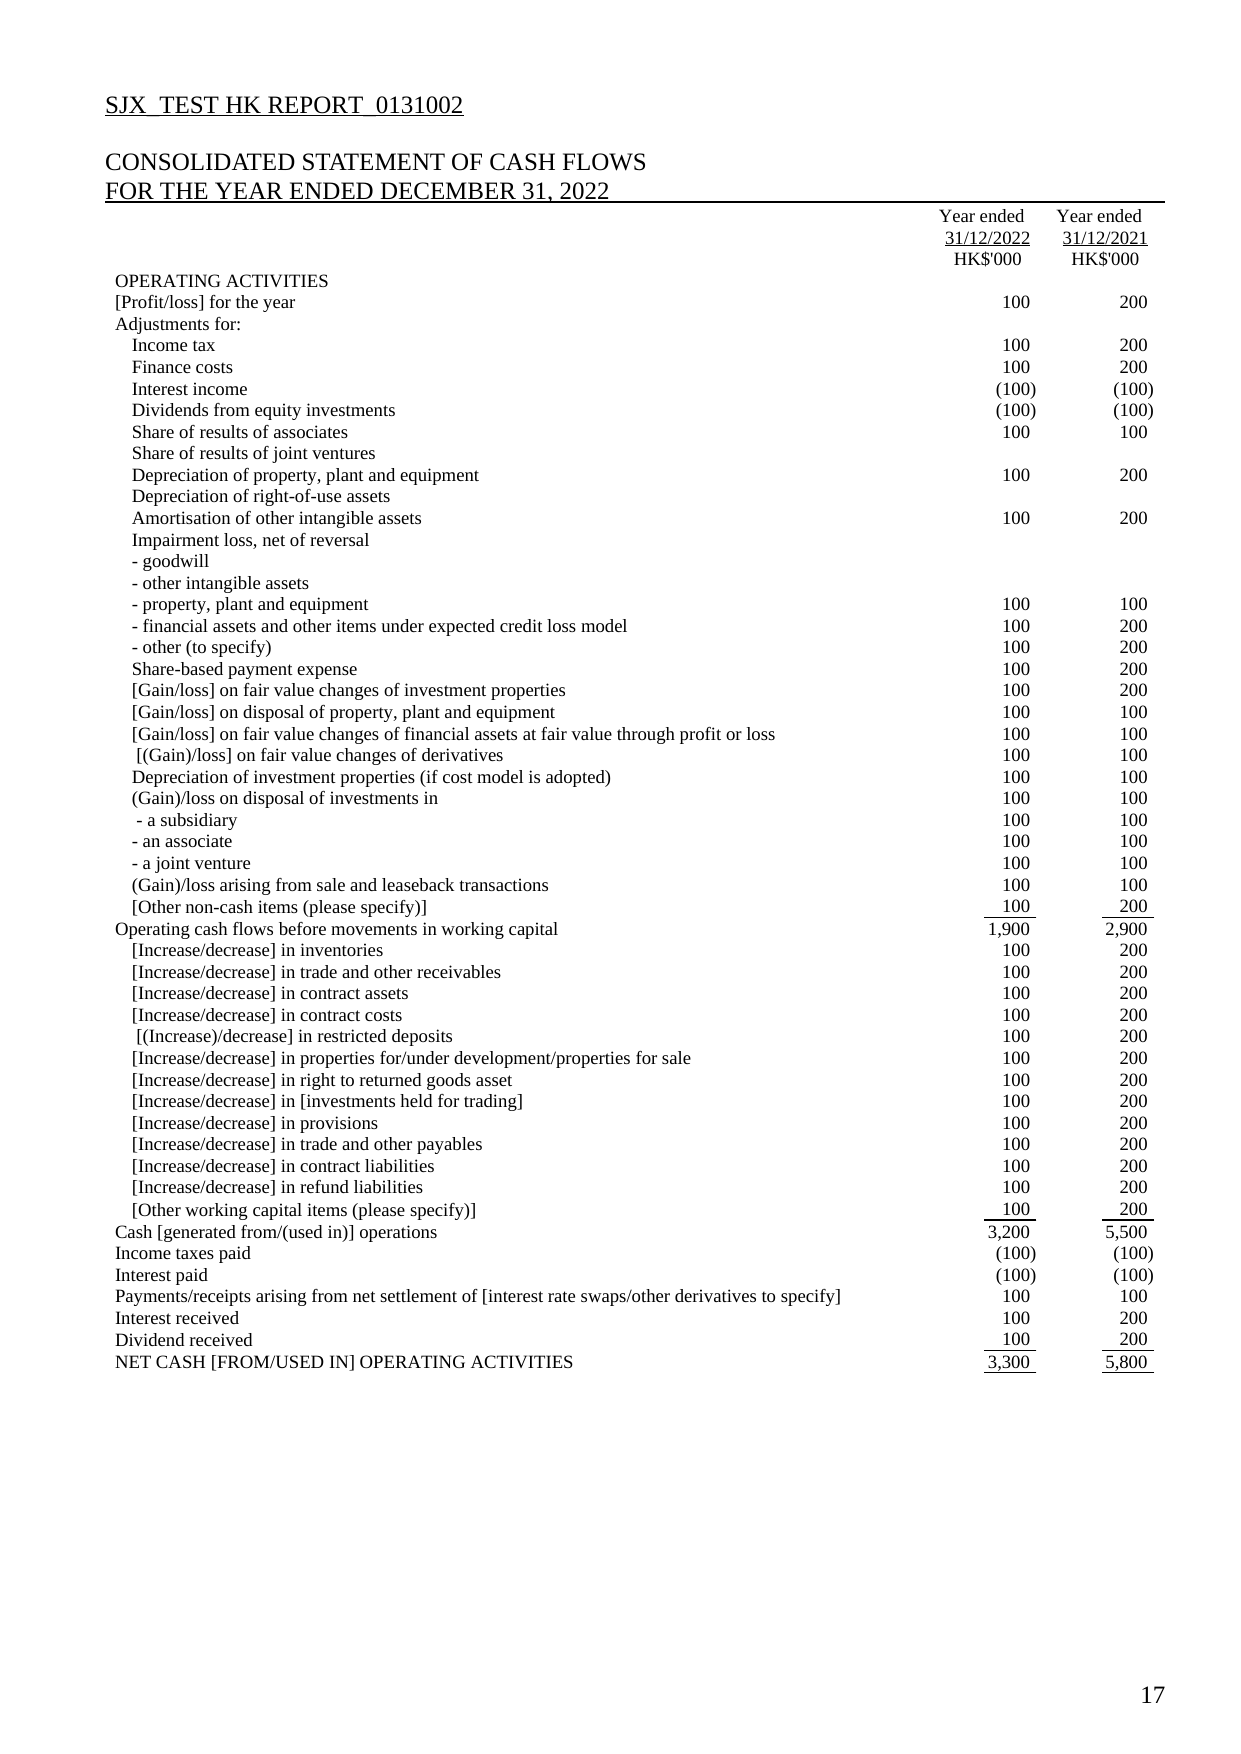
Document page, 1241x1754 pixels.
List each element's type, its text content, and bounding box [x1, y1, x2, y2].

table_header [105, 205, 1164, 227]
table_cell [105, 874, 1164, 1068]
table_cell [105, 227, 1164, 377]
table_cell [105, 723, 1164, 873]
subtitle CONSOLIDATED STATEMENT OF CASH FLOWS [105, 147, 1165, 176]
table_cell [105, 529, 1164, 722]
text FOR THE YEAR ENDED DECEMBER 31, 2022 [105, 176, 1165, 201]
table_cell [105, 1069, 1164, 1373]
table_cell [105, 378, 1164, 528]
